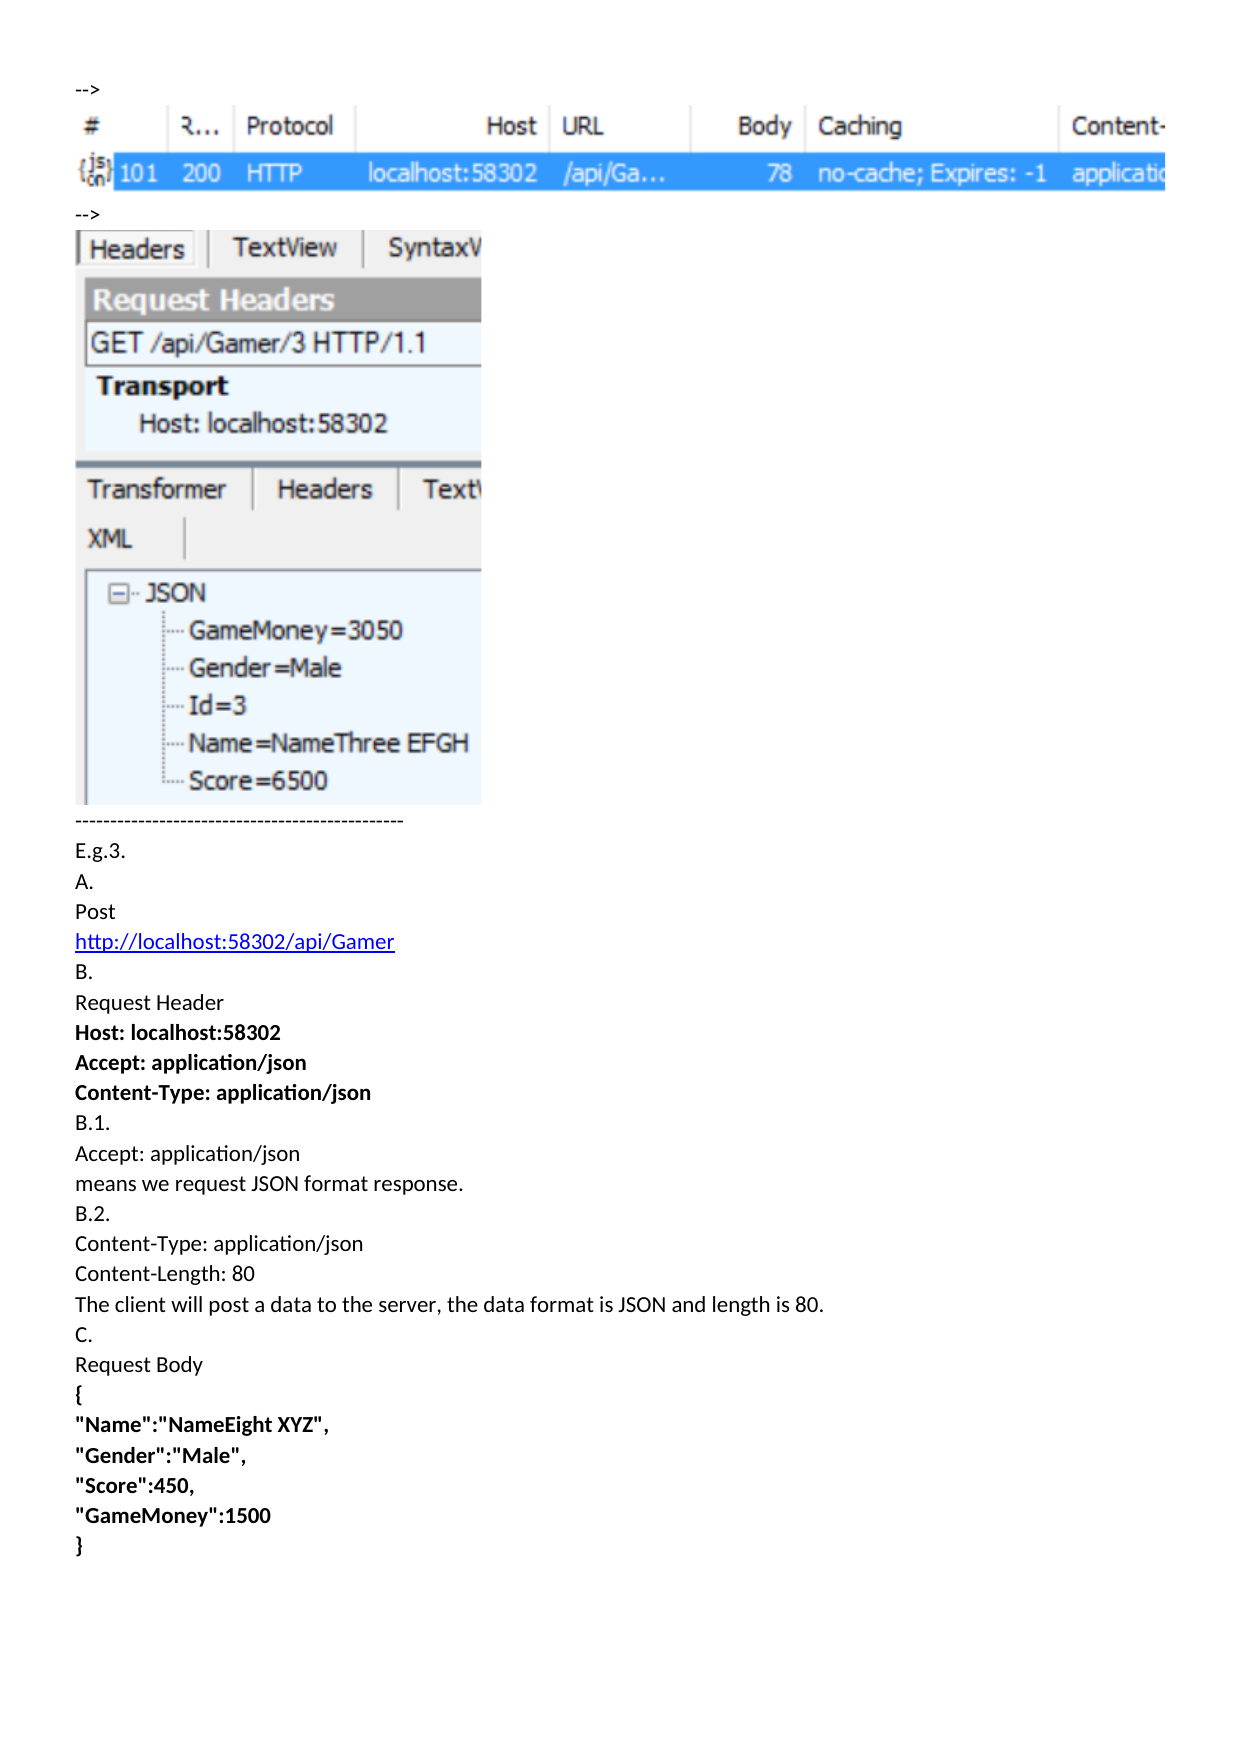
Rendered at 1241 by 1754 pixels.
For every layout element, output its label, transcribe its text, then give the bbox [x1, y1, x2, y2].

text Content-Length: 80 [75, 1259, 1165, 1288]
text C. [75, 1320, 1165, 1348]
text { [75, 1380, 1165, 1408]
text A. [75, 867, 1165, 895]
text B.2. [75, 1199, 1165, 1227]
text --> [75, 75, 1165, 103]
text B.1. [75, 1108, 1165, 1137]
text Content-Type: application/json [75, 1078, 1165, 1106]
text Accept: application/json [75, 1139, 1165, 1167]
text http://localhost:58302/api/Gamer [75, 927, 1165, 955]
text Content-Type: application/json [75, 1229, 1165, 1257]
text ----------------------------------------------- [75, 806, 1165, 834]
text The client will post a data to the server, the data format is JSON and length is 80. [75, 1290, 1165, 1318]
text "Gender":"Male", [75, 1441, 1165, 1469]
text Host: localhost:58302 [75, 1018, 1165, 1046]
text Request Body [75, 1350, 1165, 1378]
picture [75, 105, 1166, 199]
text } [75, 1531, 1165, 1559]
text Post [75, 897, 1165, 925]
picture [75, 230, 482, 805]
text Accept: application/json [75, 1048, 1165, 1076]
text Request Header [75, 988, 1165, 1016]
text E.g.3. [75, 837, 1165, 865]
text "GameMoney":1500 [75, 1501, 1165, 1529]
text "Score":450, [75, 1471, 1165, 1499]
text --> [75, 200, 1165, 228]
text means we request JSON format response. [75, 1169, 1165, 1197]
text "Name":"NameEight XYZ", [75, 1411, 1165, 1439]
text B. [75, 957, 1165, 986]
